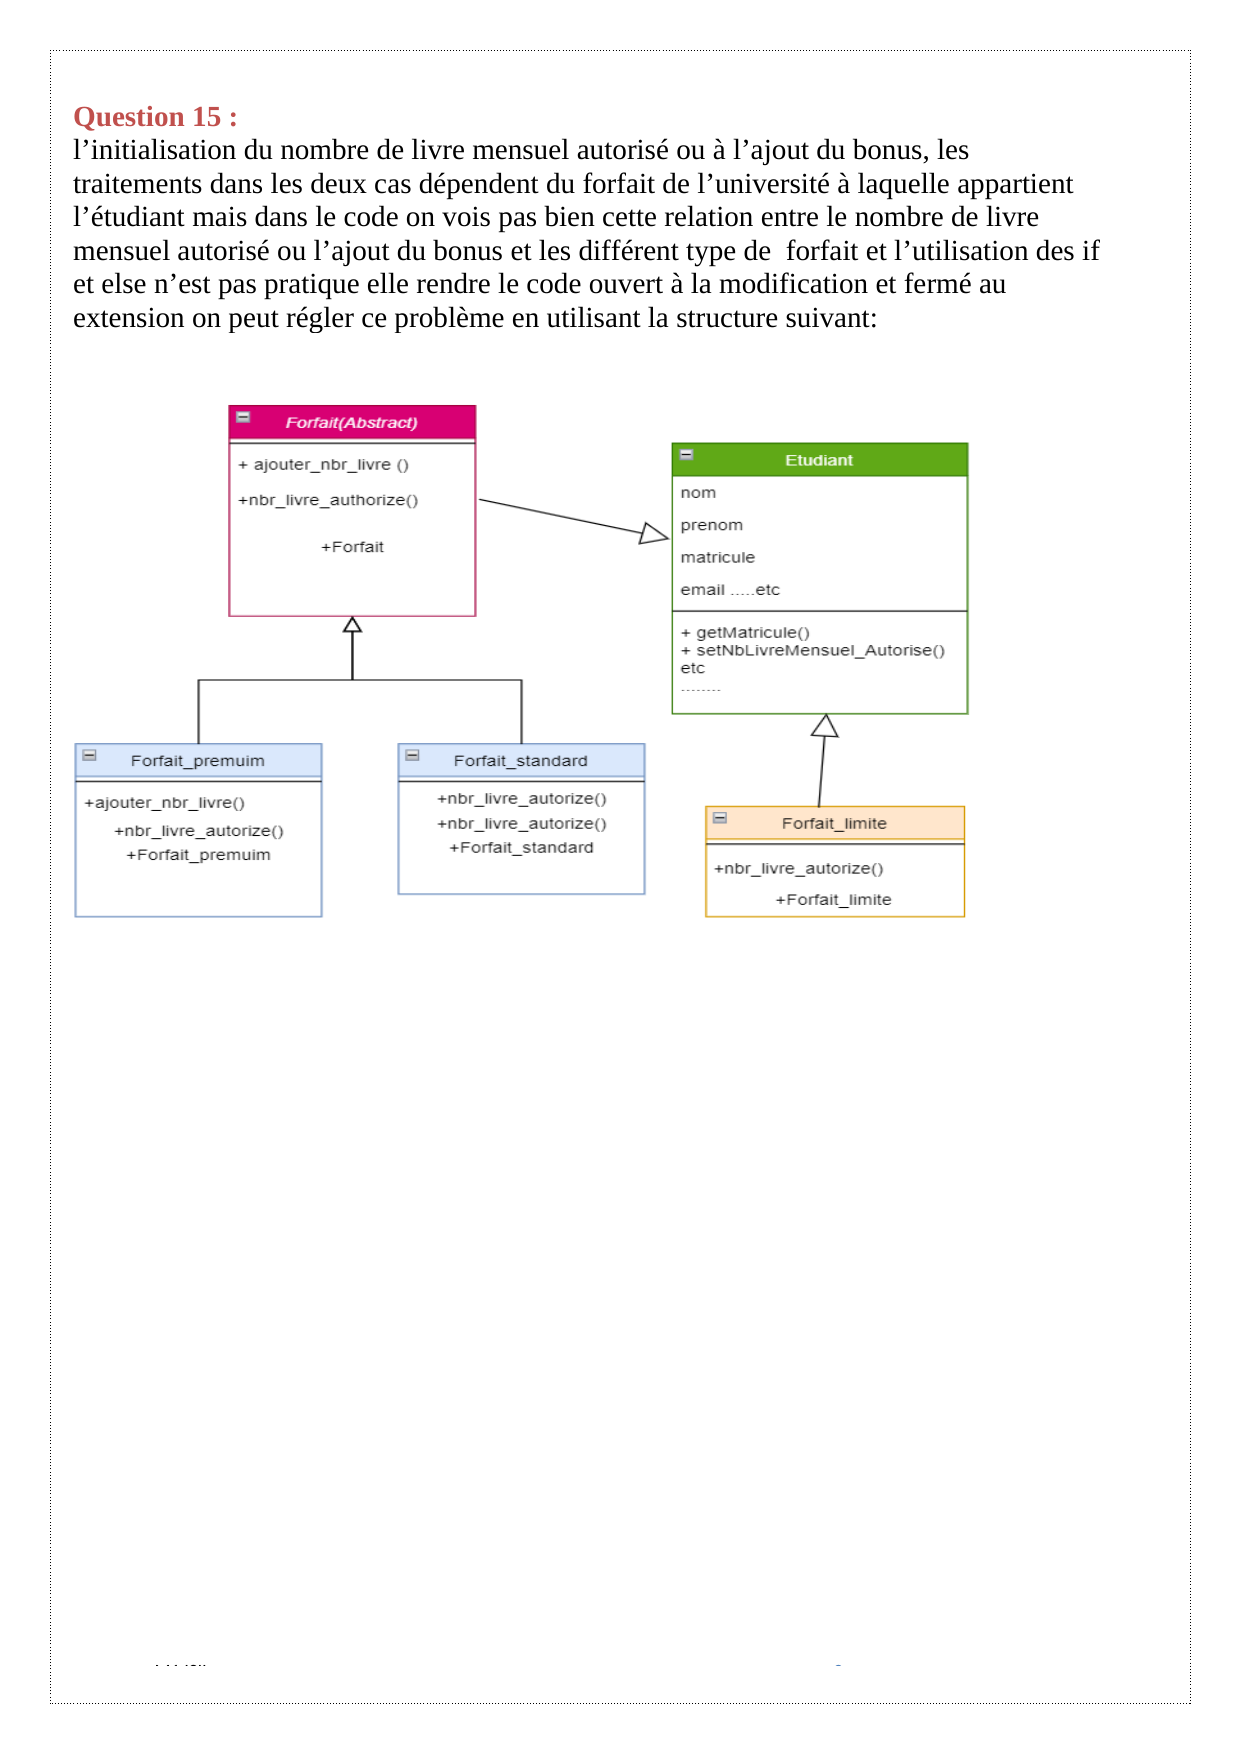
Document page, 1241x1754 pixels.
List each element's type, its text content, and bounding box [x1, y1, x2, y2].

picture [72, 333, 1105, 1026]
text Question 15 : [73, 99, 1103, 132]
text l’initialisation du nombre de livre mensuel autorisé ou à l’ajout du bonus, les traitements dans les deux cas dépendent du forfait de l’université à laquelle appartient l’étudiant mais dans le code on vois pas bien cette relation entre le nombre de livre mensuel autorisé ou l’ajout du bonus et les différent type de forfait et l’utilisation des if et else n’est pas pratique elle rendre le code ouvert à la modification et fermé au extension on peut régler ce problème en utilisant la structure suivant: [73, 132, 1103, 333]
